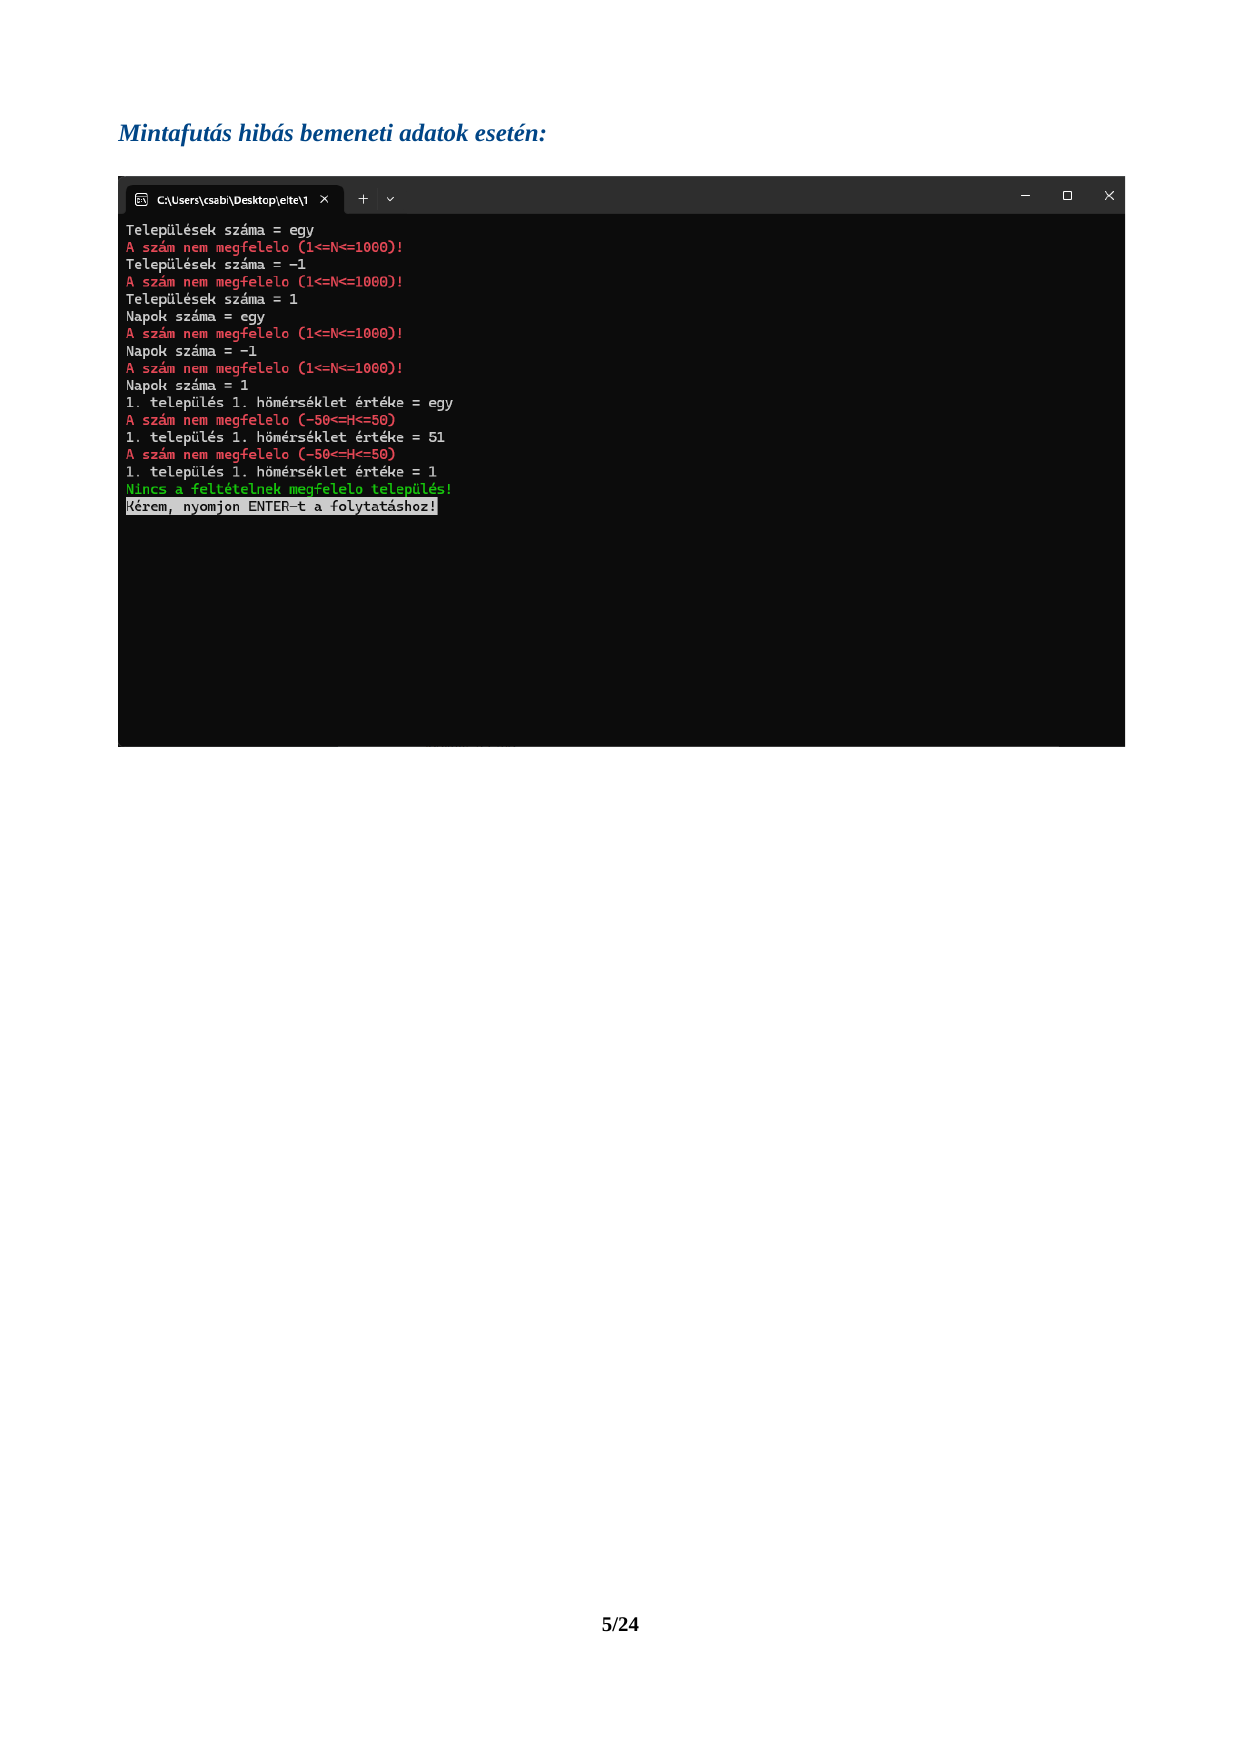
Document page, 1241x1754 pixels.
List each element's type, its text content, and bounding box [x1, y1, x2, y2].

picture [118, 176, 1126, 747]
list Mintafutás hibás bemeneti adatok esetén: [118, 118, 1122, 147]
